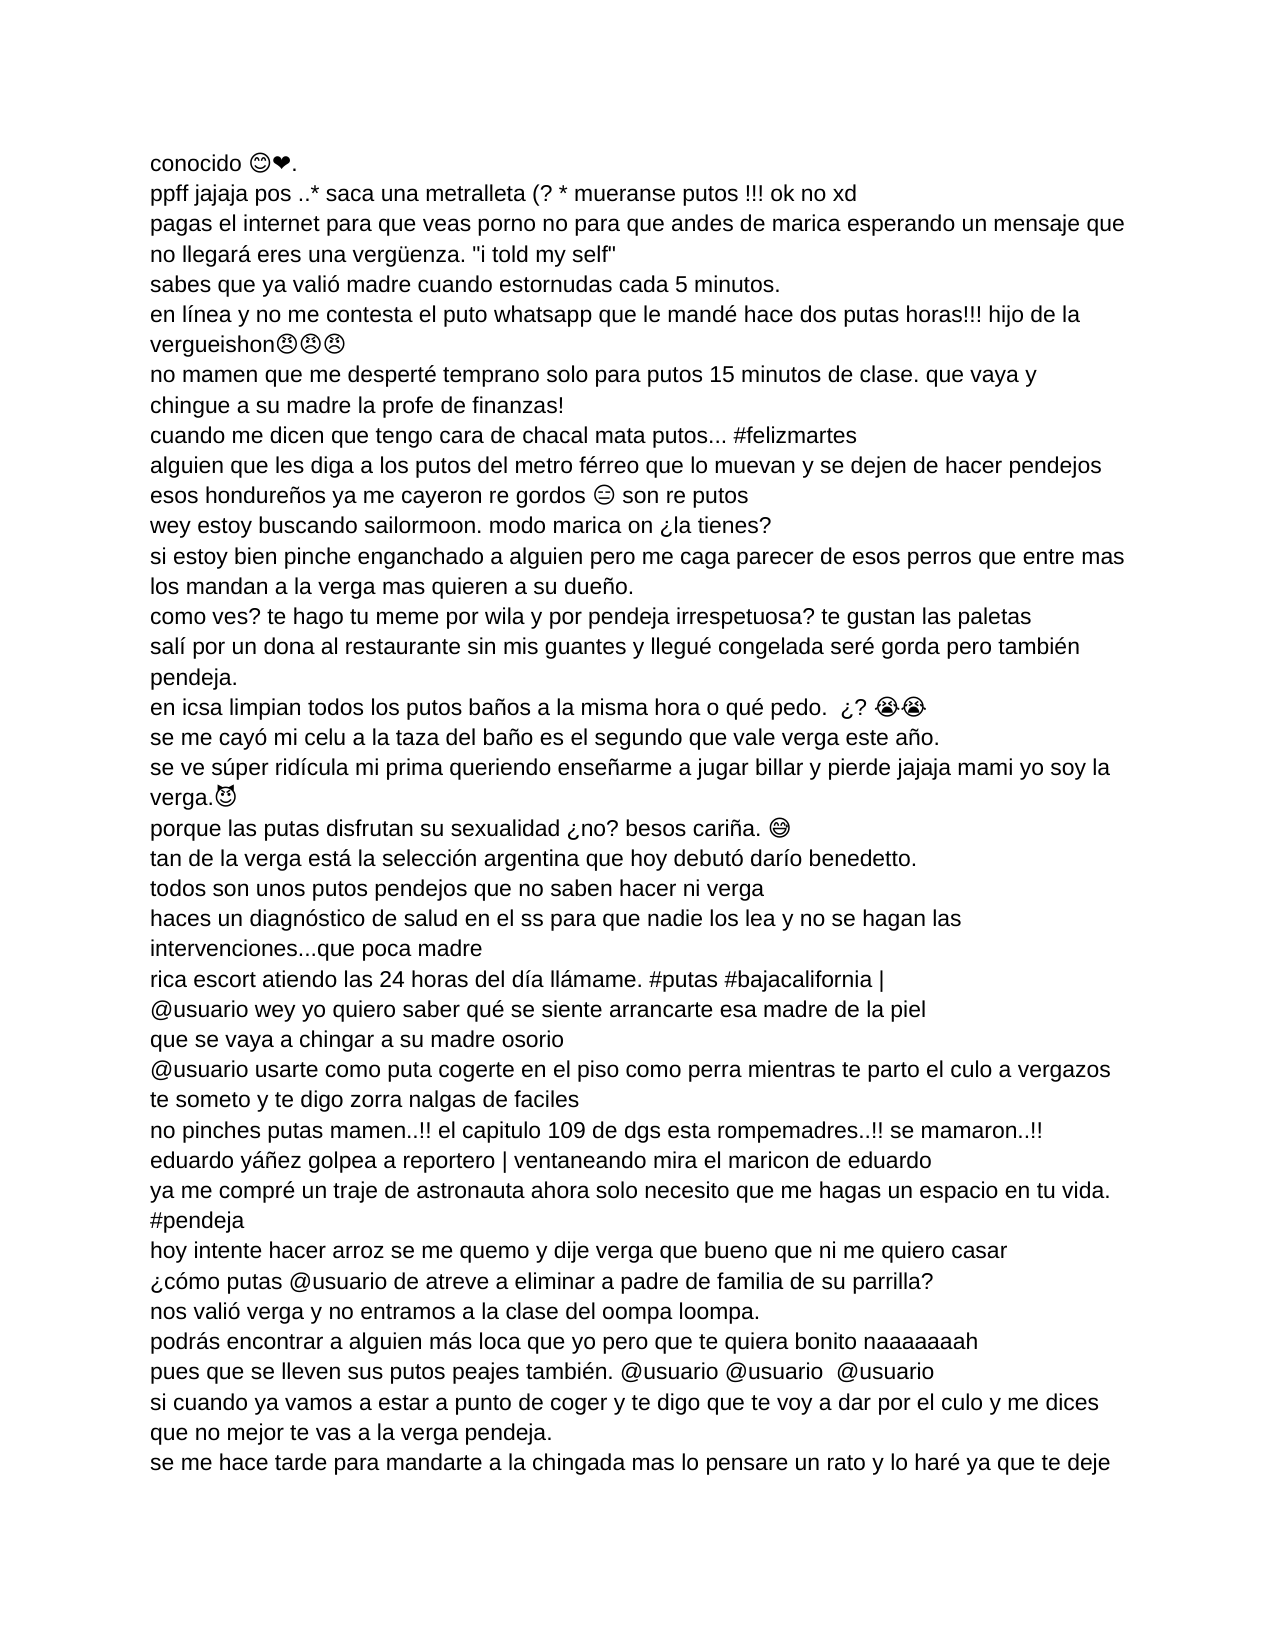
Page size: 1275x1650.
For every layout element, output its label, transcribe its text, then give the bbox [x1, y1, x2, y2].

text wey estoy buscando sailormoon. modo marica on ¿la tienes? [150, 512, 1125, 539]
text pagas el internet para que veas porno no para que andes de marica esperando un mensaje que no llegará eres una vergüenza. "i told my self" [150, 210, 1125, 267]
text eduardo yáñez golpea a reportero | ventaneando mira el maricon de eduardo [150, 1147, 1125, 1173]
text @usuario usarte como puta cogerte en el piso como perra mientras te parto el culo a vergazos te someto y te digo zorra nalgas de faciles [150, 1056, 1125, 1113]
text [150, 150, 1125, 176]
text @usuario wey yo quiero saber qué se siente arrancarte esa madre de la piel [150, 996, 1125, 1022]
text ya me compré un traje de astronauta ahora solo necesito que me hagas un espacio en tu vida. #pendeja [150, 1177, 1125, 1234]
text se ve súper ridícula mi prima queriendo enseñarme a jugar billar y pierde jajaja mami yo soy la verga.😈 [150, 754, 1125, 811]
text haces un diagnóstico de salud en el ss para que nadie los lea y no se hagan las intervenciones...que poca madre [150, 905, 1125, 962]
text ppff jajaja pos ..* saca una metralleta (? * mueranse putos !!! ok no xd [150, 180, 1125, 207]
text pues que se lleven sus putos peajes también. @usuario @usuario @usuario [150, 1358, 1125, 1385]
text si cuando ya vamos a estar a punto de coger y te digo que te voy a dar por el culo y me dices que no mejor te vas a la verga pendeja. [150, 1388, 1125, 1445]
text en línea y no me contesta el puto whatsapp que le mandé hace dos putas horas!!! hijo de la vergueishon😠😠😠 [150, 301, 1125, 358]
text podrás encontrar a alguien más loca que yo pero que te quiera bonito naaaaaaah [150, 1328, 1125, 1354]
text no pinches putas mamen..!! el capitulo 109 de dgs esta rompemadres..!! se mamaron..!! [150, 1117, 1125, 1143]
text esos hondureños ya me cayeron re gordos 😑 son re putos [150, 482, 1125, 509]
text cuando me dicen que tengo cara de chacal mata putos... #felizmartes [150, 422, 1125, 448]
text nos valió verga y no entramos a la clase del oompa loompa. [150, 1298, 1125, 1324]
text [150, 1449, 1125, 1475]
text hoy intente hacer arroz se me quemo y dije verga que bueno que ni me quiero casar [150, 1237, 1125, 1264]
text salí por un dona al restaurante sin mis guantes y llegué congelada seré gorda pero también pendeja. [150, 633, 1125, 690]
text sabes que ya valió madre cuando estornudas cada 5 minutos. [150, 271, 1125, 297]
text se me cayó mi celu a la taza del baño es el segundo que vale verga este año. [150, 724, 1125, 750]
text rica escort atiendo las 24 horas del día llámame. #putas #bajacalifornia | [150, 966, 1125, 992]
text como ves? te hago tu meme por wila y por pendeja irrespetuosa? te gustan las paletas [150, 603, 1125, 629]
text que se vaya a chingar a su madre osorio [150, 1026, 1125, 1052]
text si estoy bien pinche enganchado a alguien pero me caga parecer de esos perros que entre mas los mandan a la verga mas quieren a su dueño. [150, 543, 1125, 599]
text tan de la verga está la selección argentina que hoy debutó darío benedetto. [150, 845, 1125, 871]
text alguien que les diga a los putos del metro férreo que lo muevan y se dejen de hacer pendejos [150, 452, 1125, 478]
text porque las putas disfrutan su sexualidad ¿no? besos cariña. 😅 [150, 814, 1125, 841]
text todos son unos putos pendejos que no saben hacer ni verga [150, 875, 1125, 901]
text no mamen que me desperté temprano solo para putos 15 minutos de clase. que vaya y chingue a su madre la profe de finanzas! [150, 361, 1125, 418]
text ¿cómo putas @usuario de atreve a eliminar a padre de familia de su parrilla? [150, 1268, 1125, 1294]
text en icsa limpian todos los putos baños a la misma hora o qué pedo. ¿? 😭😭 [150, 694, 1125, 720]
